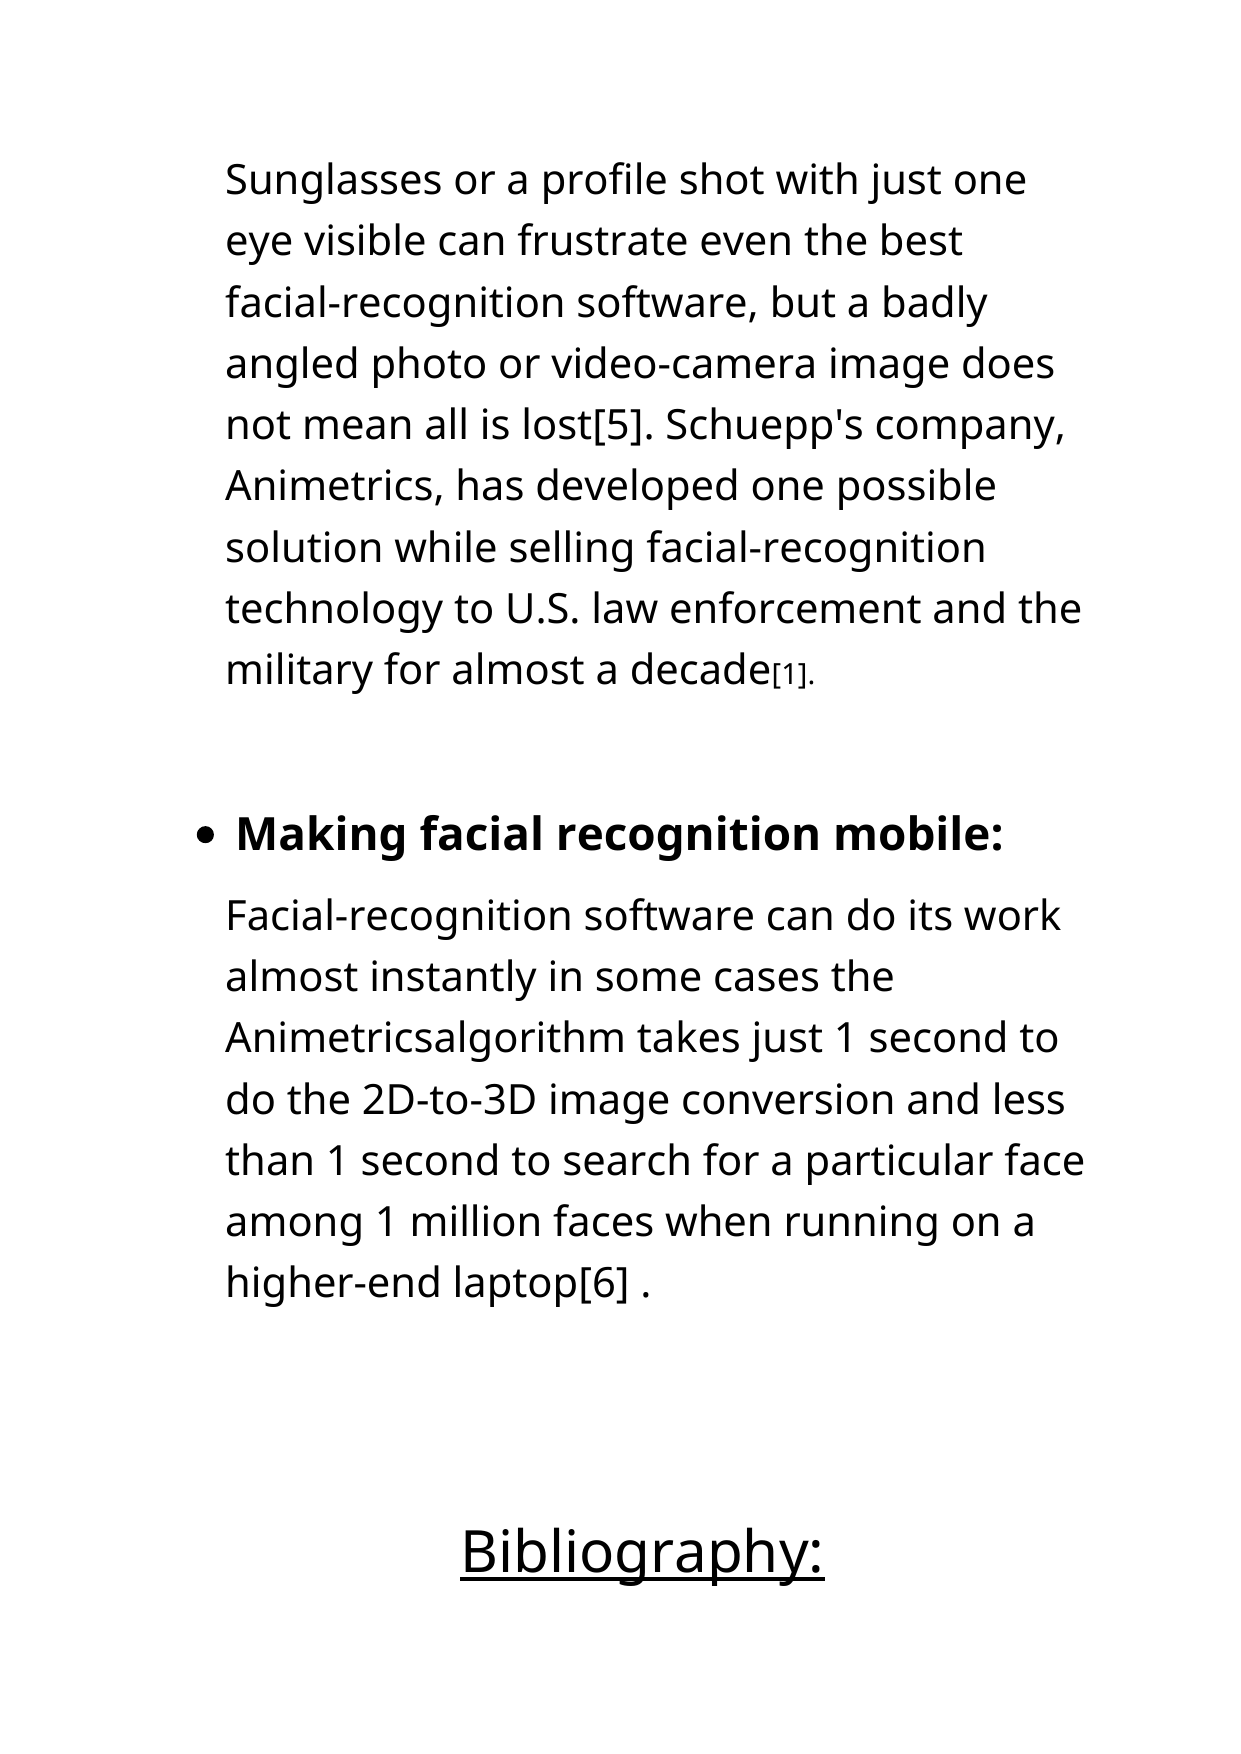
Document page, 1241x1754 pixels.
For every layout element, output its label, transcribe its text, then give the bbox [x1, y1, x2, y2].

text Facial-recognition software can do its work almost instantly in some cases the Animetricsalgorithm takes just 1 second to do the 2D-to-3D image conversion and less than 1 second to search for a particular face among 1 million faces when running on a higher-end laptop[6] . [225, 886, 1090, 1310]
text Sunglasses or a profile shot with just one eye visible can frustrate even the best facial-recognition software, but a badly angled photo or video-camera image does not mean all is lost[5]. Schuepp's company, Animetrics, has developed one possible solution while selling facial-recognition technology to U.S. law enforcement and the military for almost a decade[1]. [225, 150, 1090, 697]
text Bibliography: [194, 1510, 1090, 1589]
list Making facial recognition mobile: [197, 802, 1090, 864]
